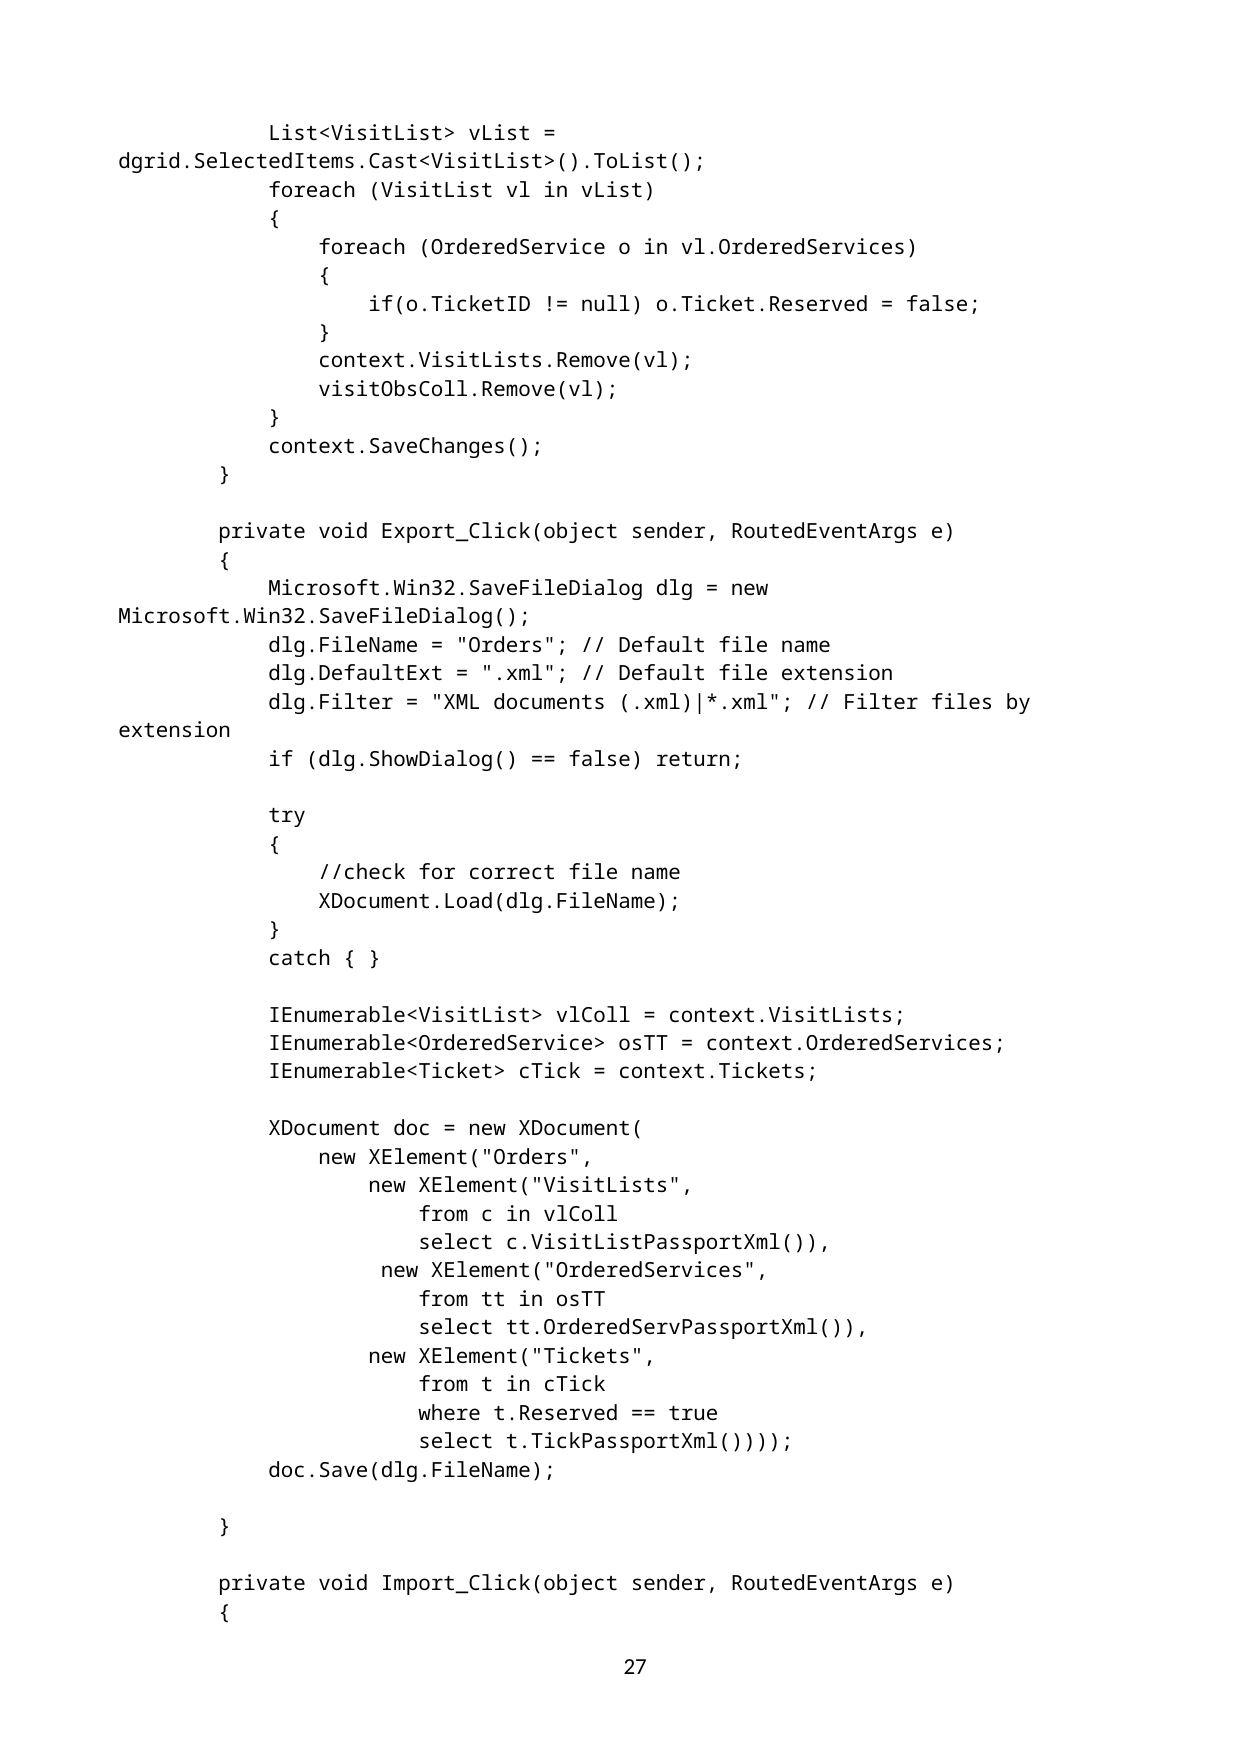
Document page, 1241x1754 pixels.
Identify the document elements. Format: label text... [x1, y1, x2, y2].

text new XElement("VisitLists", [118, 1170, 1152, 1199]
text where t.Reserved == true [118, 1398, 1152, 1426]
text { [118, 260, 1152, 289]
text catch { } [118, 943, 1152, 971]
text IEnumerable<VisitList> vlColl = context.VisitLists; [118, 1000, 1152, 1028]
text new XElement("OrderedServices", [118, 1256, 1152, 1284]
text XDocument.Load(dlg.FileName); [118, 886, 1152, 914]
text } [118, 459, 1152, 488]
text { [118, 1597, 1152, 1625]
text Microsoft.Win32.SaveFileDialog dlg = new Microsoft.Win32.SaveFileDialog(); [118, 573, 1152, 630]
text if(o.TicketID != null) o.Ticket.Reserved = false; [118, 289, 1152, 317]
text new XElement("Tickets", [118, 1341, 1152, 1369]
text new XElement("Orders", [118, 1142, 1152, 1170]
text XDocument doc = new XDocument( [118, 1113, 1152, 1142]
text try [118, 801, 1152, 829]
text doc.Save(dlg.FileName); [118, 1455, 1152, 1483]
text { [118, 203, 1152, 232]
text foreach (VisitList vl in vList) [118, 175, 1152, 203]
text //check for correct file name [118, 857, 1152, 886]
text private void Export_Click(object sender, RoutedEventArgs e) [118, 516, 1152, 545]
text context.SaveChanges(); [118, 431, 1152, 459]
text dlg.Filter = "XML documents (.xml)|*.xml"; // Filter files by extension [118, 687, 1152, 744]
text dlg.FileName = "Orders"; // Default file name [118, 630, 1152, 658]
text select c.VisitListPassportXml()), [118, 1227, 1152, 1256]
text visitObsColl.Remove(vl); [118, 374, 1152, 402]
text dlg.DefaultExt = ".xml"; // Default file extension [118, 658, 1152, 687]
text } [118, 1512, 1152, 1540]
text } [118, 402, 1152, 431]
text from c in vlColl [118, 1199, 1152, 1227]
text } [118, 317, 1152, 346]
text List<VisitList> vList = dgrid.SelectedItems.Cast<VisitList>().ToList(); [118, 118, 1152, 175]
text context.VisitLists.Remove(vl); [118, 346, 1152, 374]
text IEnumerable<Ticket> cTick = context.Tickets; [118, 1057, 1152, 1085]
text select tt.OrderedServPassportXml()), [118, 1312, 1152, 1341]
text from tt in osTT [118, 1284, 1152, 1312]
text if (dlg.ShowDialog() == false) return; [118, 744, 1152, 772]
text private void Import_Click(object sender, RoutedEventArgs e) [118, 1568, 1152, 1597]
text } [118, 914, 1152, 943]
text from t in cTick [118, 1369, 1152, 1398]
text select t.TickPassportXml()))); [118, 1426, 1152, 1455]
text { [118, 545, 1152, 573]
text foreach (OrderedService o in vl.OrderedServices) [118, 232, 1152, 260]
text IEnumerable<OrderedService> osTT = context.OrderedServices; [118, 1028, 1152, 1057]
text { [118, 829, 1152, 857]
